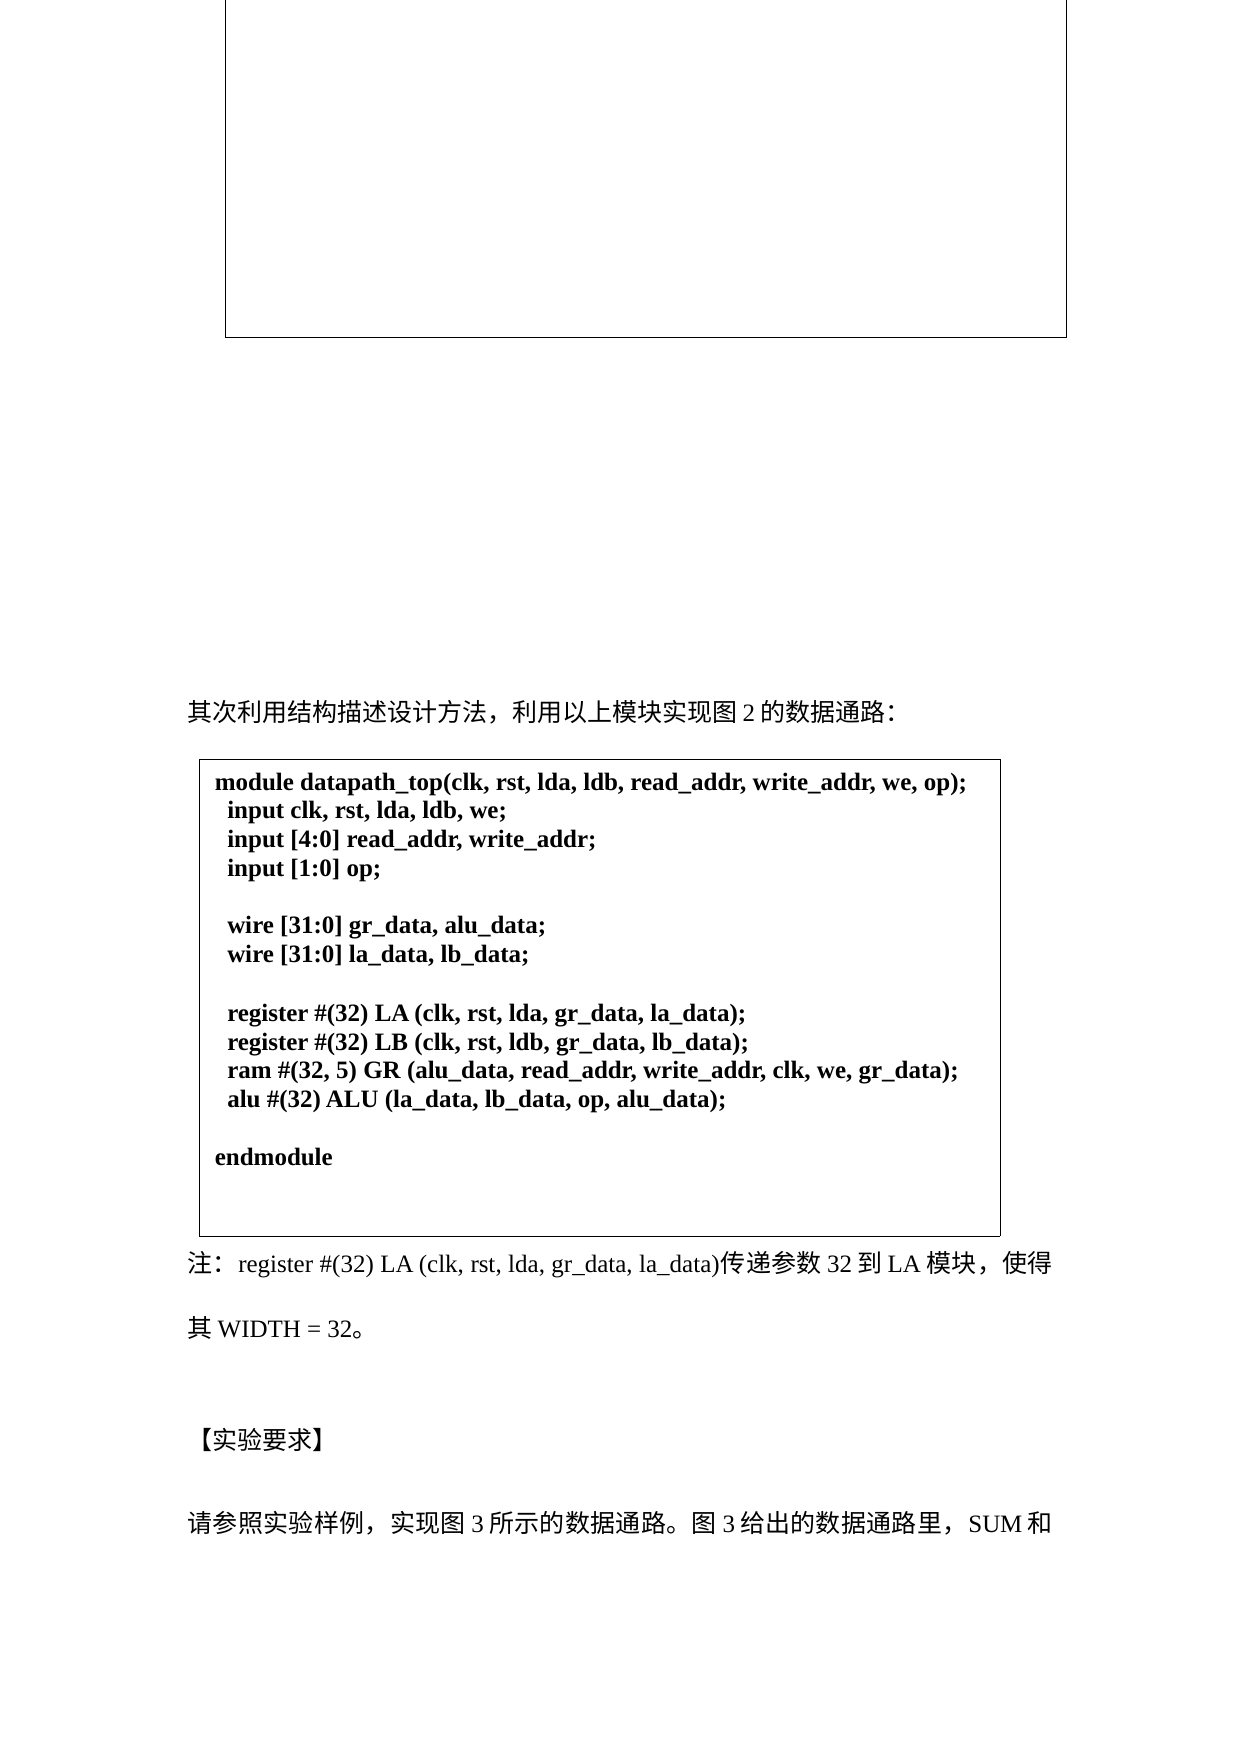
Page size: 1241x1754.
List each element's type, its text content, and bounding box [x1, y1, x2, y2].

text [187, 1489, 1053, 1554]
text 注：register #(32) LA (clk, rst, lda, gr_data, la_data)传递参数32到LA模块，使得其WIDTH = 32。 [187, 1229, 1053, 1359]
text 其次利用结构描述设计方法，利用以上模块实现图2的数据通路： [187, 678, 1053, 743]
text 【实验要求】 [187, 1406, 1053, 1471]
